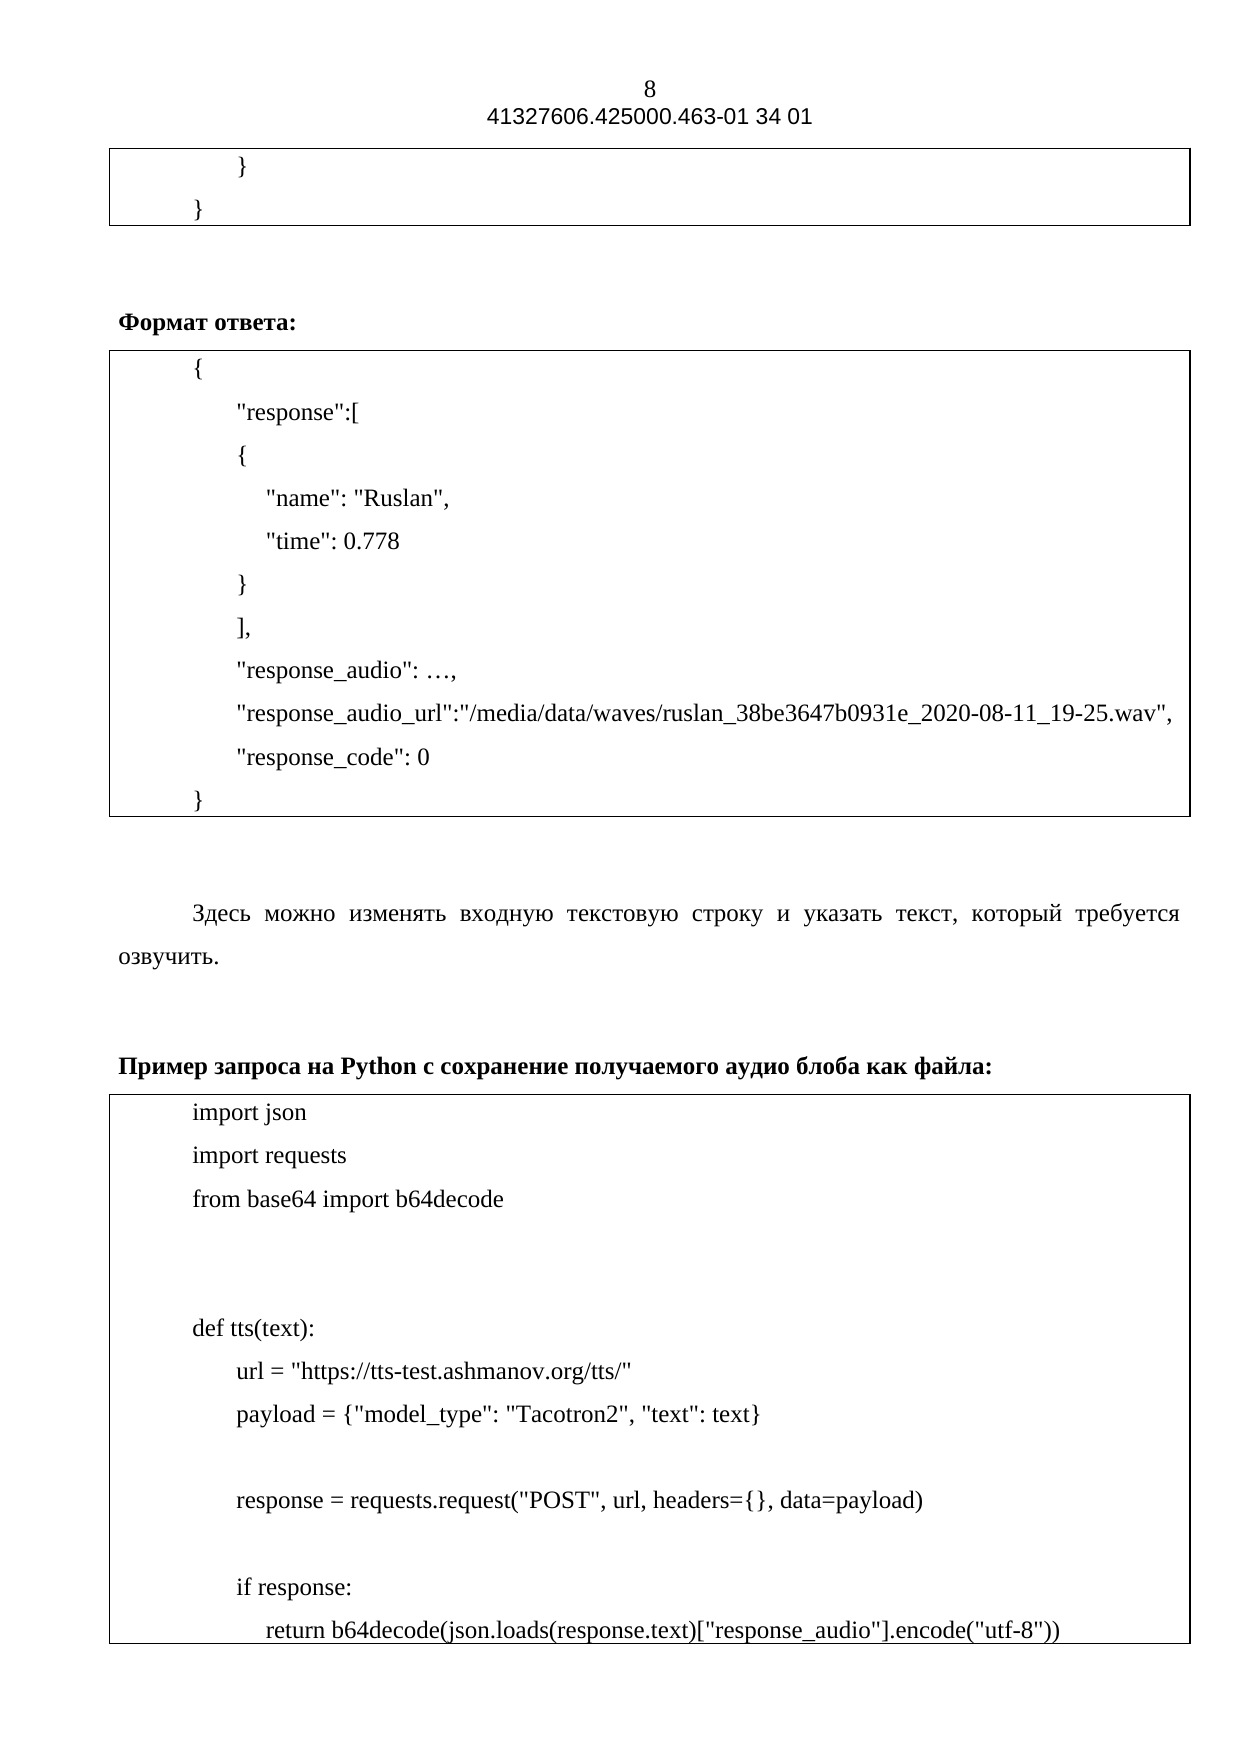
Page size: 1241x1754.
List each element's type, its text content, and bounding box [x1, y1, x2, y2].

text { [110, 437, 1189, 468]
text ], [110, 609, 1189, 641]
text response = requests.request("POST", url, headers={}, data=payload) [110, 1482, 1189, 1514]
text import requests [110, 1137, 1189, 1169]
text from base64 import b64decode [110, 1181, 1189, 1212]
text def tts(text): [110, 1310, 1189, 1342]
text if response: [110, 1569, 1189, 1601]
text "response_code": 0 [110, 738, 1189, 770]
text "name": "Ruslan", [110, 480, 1189, 512]
text "response_audio_url":"/media/data/waves/ruslan_38be3647b0931e_2020-08-11_19-25.wav", [110, 695, 1189, 727]
text Здесь можно изменять входную текстовую строку и указать текст, который требуется озвучить. [118, 898, 1181, 970]
text Пример запроса на Python с сохранение получаемого аудио блоба как файла: [118, 1051, 1181, 1080]
text url = "https://tts-test.ashmanov.org/tts/" [110, 1353, 1189, 1385]
text "response":[ [110, 393, 1189, 425]
text } [110, 149, 1189, 179]
text } [110, 191, 1189, 225]
text "time": 0.778 [110, 523, 1189, 555]
text } [110, 782, 1189, 816]
text payload = {"model_type": "Tacotron2", "text": text} [110, 1396, 1189, 1428]
text Формат ответа: [118, 307, 1181, 336]
text import json [110, 1095, 1189, 1126]
text "response_audio": …, [110, 652, 1189, 684]
text } [110, 566, 1189, 598]
text return b64decode(json.loads(response.text)["response_audio"].encode("utf-8")) [110, 1612, 1189, 1643]
text { [110, 351, 1189, 382]
